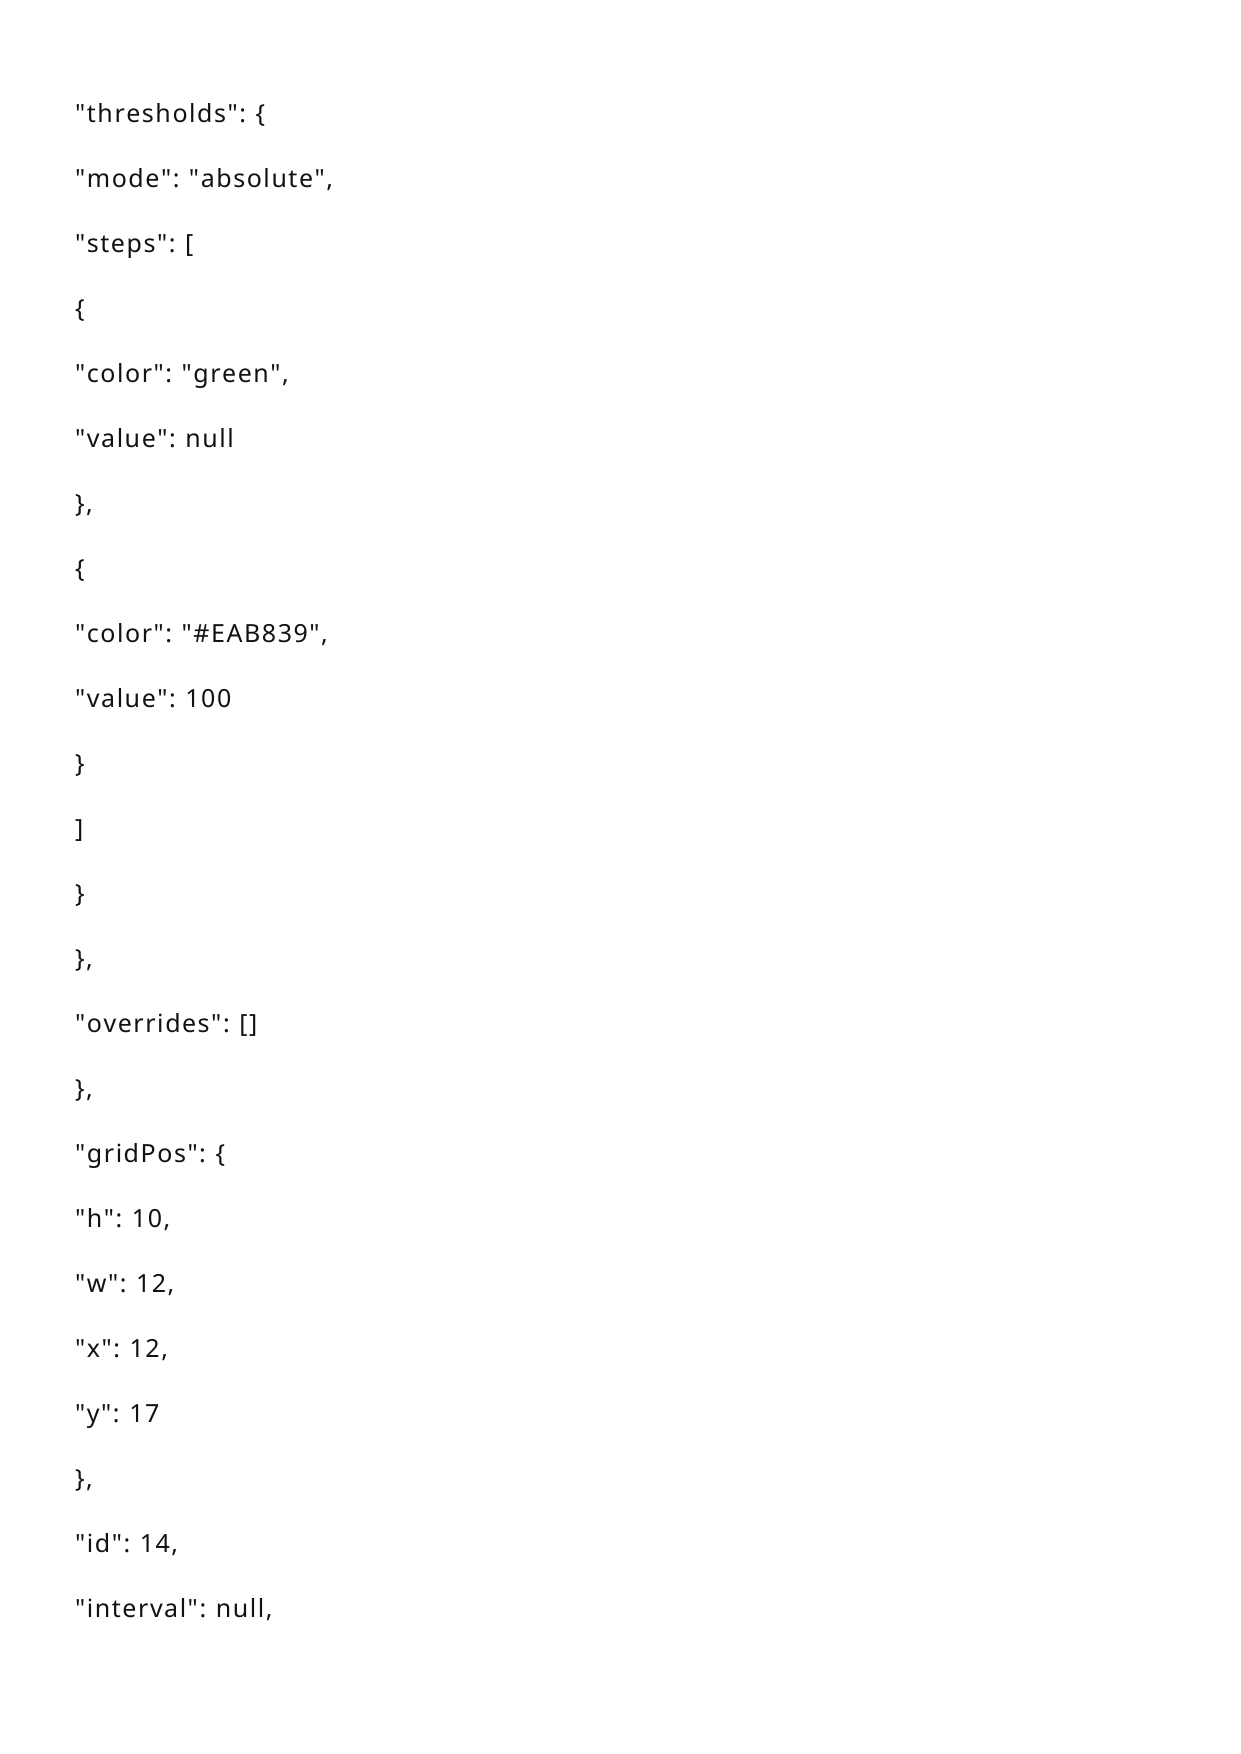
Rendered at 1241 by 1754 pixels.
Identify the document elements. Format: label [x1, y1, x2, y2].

text [75, 81, 1165, 1641]
